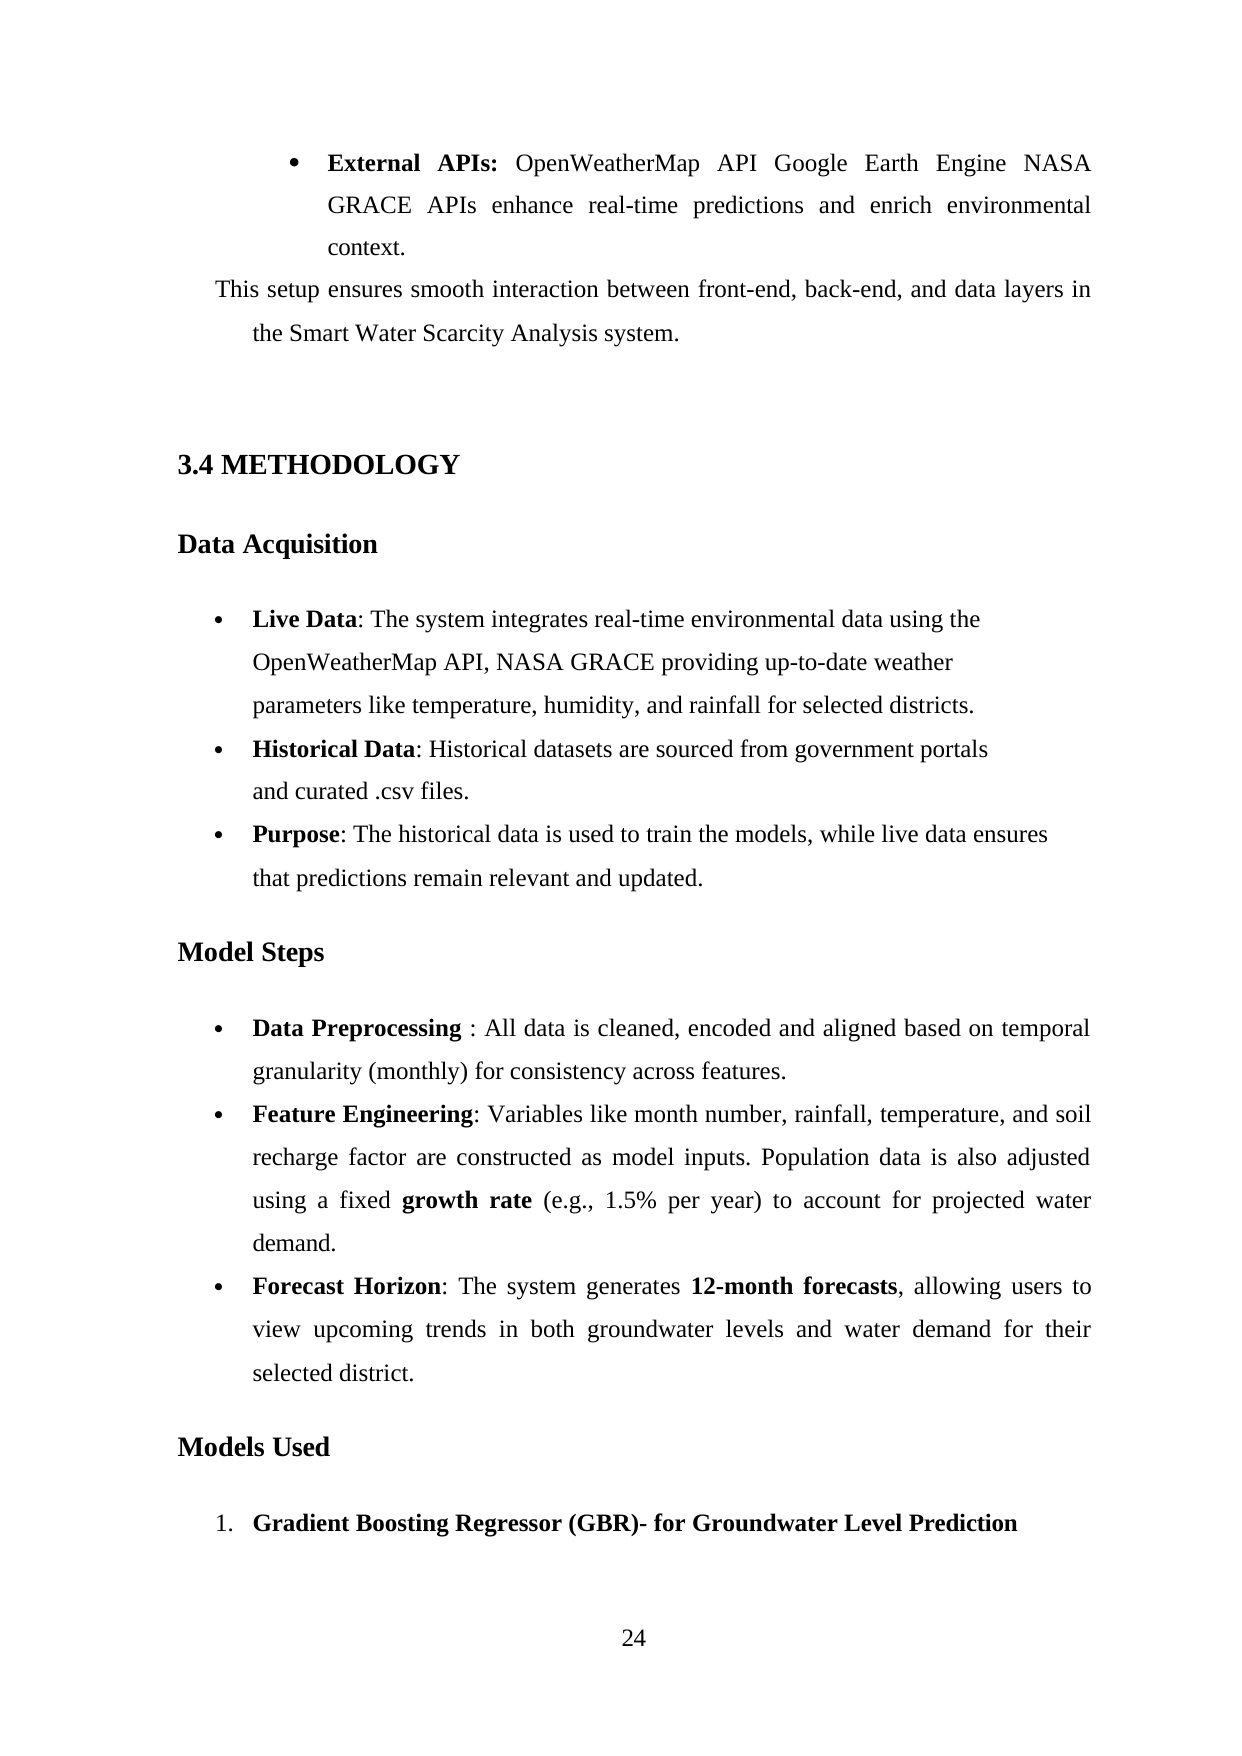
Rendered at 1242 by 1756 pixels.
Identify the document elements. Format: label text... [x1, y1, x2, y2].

list Forecast Horizon: The system generates 12-month forecasts, allowing users to view upcoming trends in both groundwater levels and water demand for their selected district. [215, 1271, 1092, 1386]
text This setup ensures smooth interaction between front-end, back-end, and data layers in the Smart Water Scarcity Analysis system. [215, 274, 1092, 346]
list Historical Data: Historical datasets are sourced from government portals and curated .csv files. [215, 734, 1028, 805]
subtitle Gradient Boosting Regressor (GBR)- for Groundwater Level Prediction [215, 1508, 1138, 1537]
list Purpose: The historical data is used to train the models, while live data ensures that predictions remain relevant and updated. [215, 819, 1088, 891]
subtitle METHODOLOGY [177, 447, 1138, 481]
subtitle Data Acquisition [177, 527, 1138, 559]
list External APIs: OpenWeatherMap API Google Earth Engine NASA GRACE APIs enhance real-time predictions and enrich environmental context. [290, 148, 1092, 260]
subtitle Models Used [177, 1430, 1138, 1462]
subtitle Model Steps [177, 935, 1138, 967]
list Feature Engineering: Variables like month number, rainfall, temperature, and soil recharge factor are constructed as model inputs. Population data is also adjusted using a fixed growth rate (e.g., 1.5% per year) to account for projected water demand. [215, 1099, 1092, 1257]
list Data Preprocessing : All data is cleaned, encoded and aligned based on temporal granularity (monthly) for consistency across features. [215, 1013, 1092, 1084]
list Live Data: The system integrates real-time environmental data using the OpenWeatherMap API, NASA GRACE providing up-to-date weather parameters like temperature, humidity, and rainfall for selected districts. [215, 604, 1066, 719]
